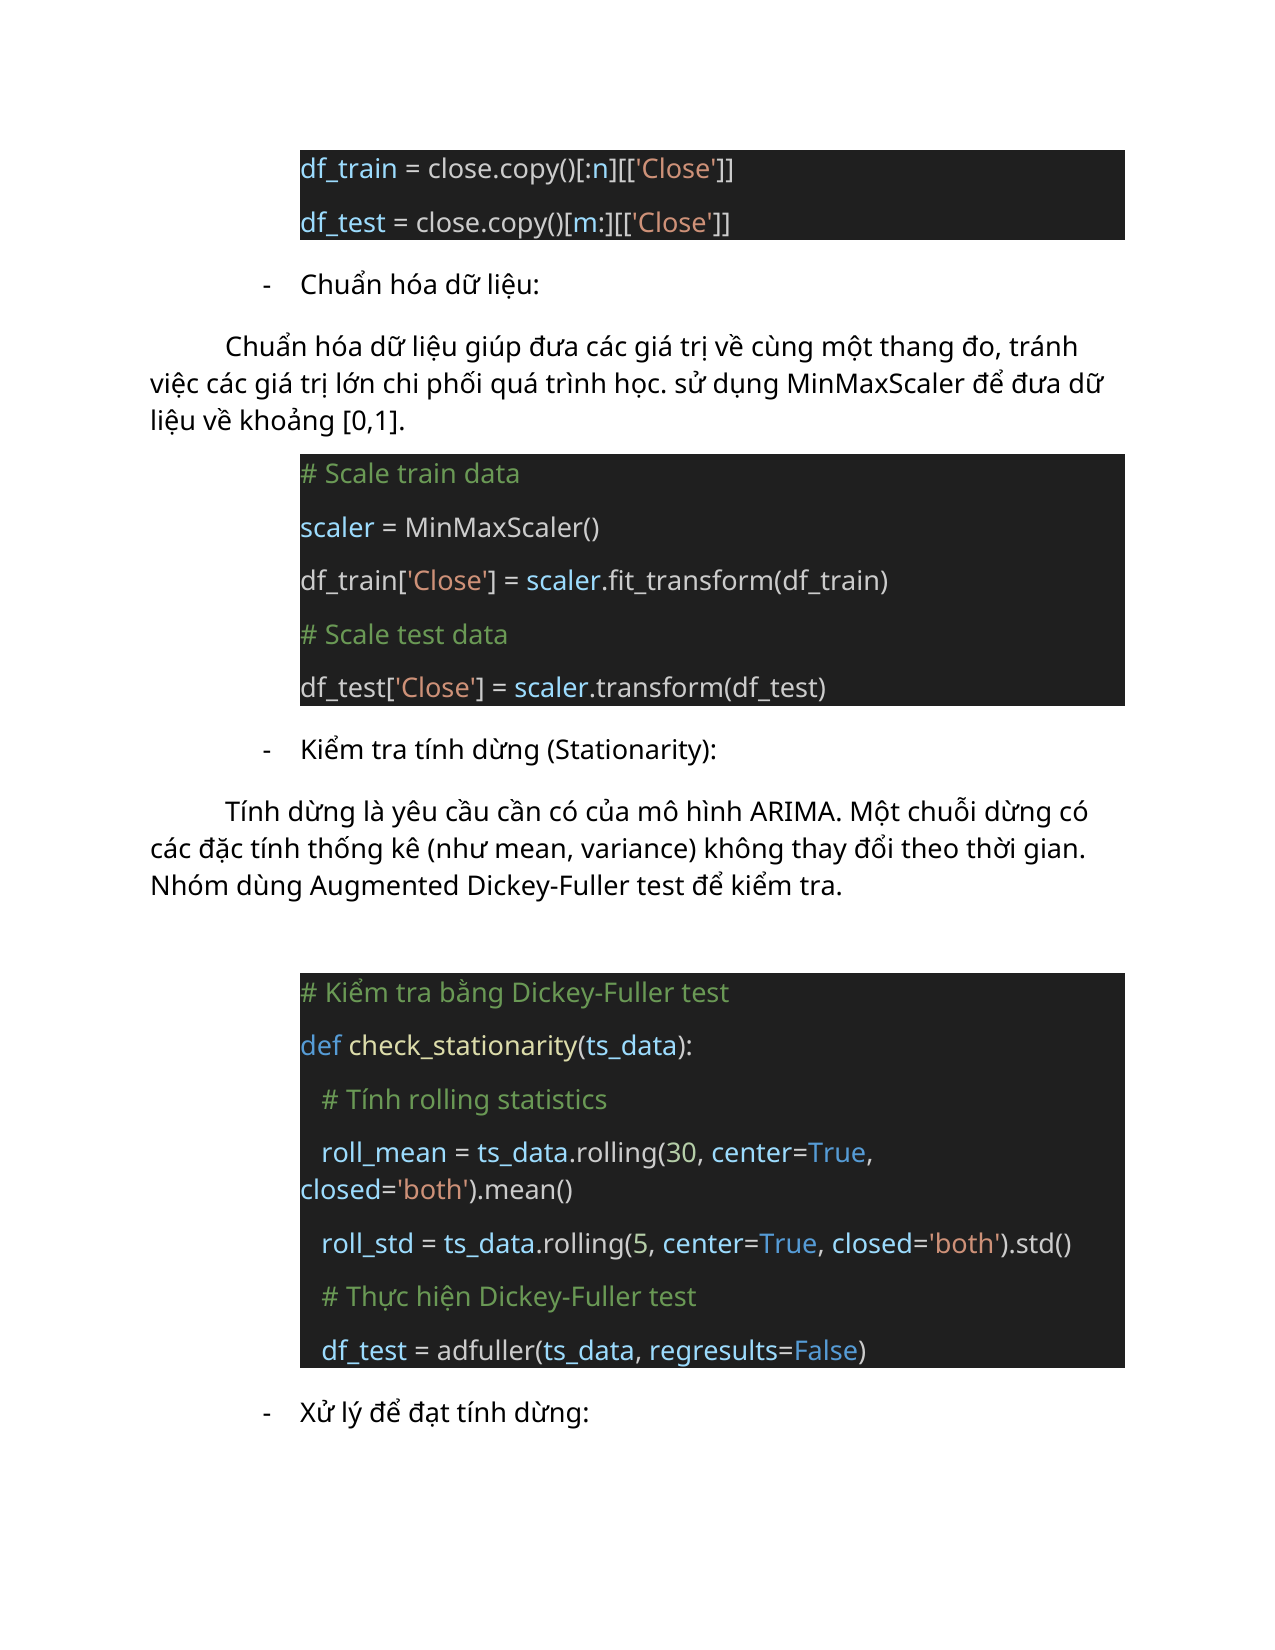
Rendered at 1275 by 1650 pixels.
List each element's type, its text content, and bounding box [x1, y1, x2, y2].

text # Scale train data [300, 454, 1125, 491]
list Chuẩn hóa dữ liệu: [262, 265, 1125, 302]
text df_test = close.copy()[m:][['Close']] [300, 203, 1125, 240]
text df_train['Close'] = scaler.fit_transform(df_train) [300, 562, 1125, 598]
text Chuẩn hóa dữ liệu giúp đưa các giá trị về cùng một thang đo, tránh việc các giá trị lớn chi phối quá trình học. sử dụng MinMaxScaler để đưa dữ liệu về khoảng [0,1]. [150, 327, 1125, 438]
text df_test = adfuller(ts_data, regresults=False) [300, 1331, 1125, 1368]
text # Scale test data [300, 615, 1125, 652]
text df_test['Close'] = scaler.transform(df_test) [300, 669, 1125, 706]
text Tính dừng là yêu cầu cần có của mô hình ARIMA. Một chuỗi dừng có các đặc tính thống kê (như mean, variance) không thay đổi theo thời gian. Nhóm dùng Augmented Dickey-Fuller test để kiểm tra. [150, 792, 1125, 903]
text def check_stationarity(ts_data): [300, 1027, 1125, 1064]
text df_train = close.copy()[:n][['Close']] [300, 150, 1125, 187]
text scaler = MinMaxScaler() [300, 508, 1125, 545]
text # Thực hiện Dickey-Fuller test [300, 1278, 1125, 1315]
text roll_mean = ts_data.rolling(30, center=True, closed='both').mean() [300, 1134, 1125, 1208]
text roll_std = ts_data.rolling(5, center=True, closed='both').std() [300, 1224, 1125, 1261]
list Xử lý để đạt tính dừng: [262, 1393, 1125, 1430]
text # Tính rolling statistics [300, 1080, 1125, 1117]
text # Kiểm tra bằng Dickey-Fuller test [300, 973, 1125, 1010]
list Kiểm tra tính dừng (Stationarity): [262, 731, 1125, 767]
